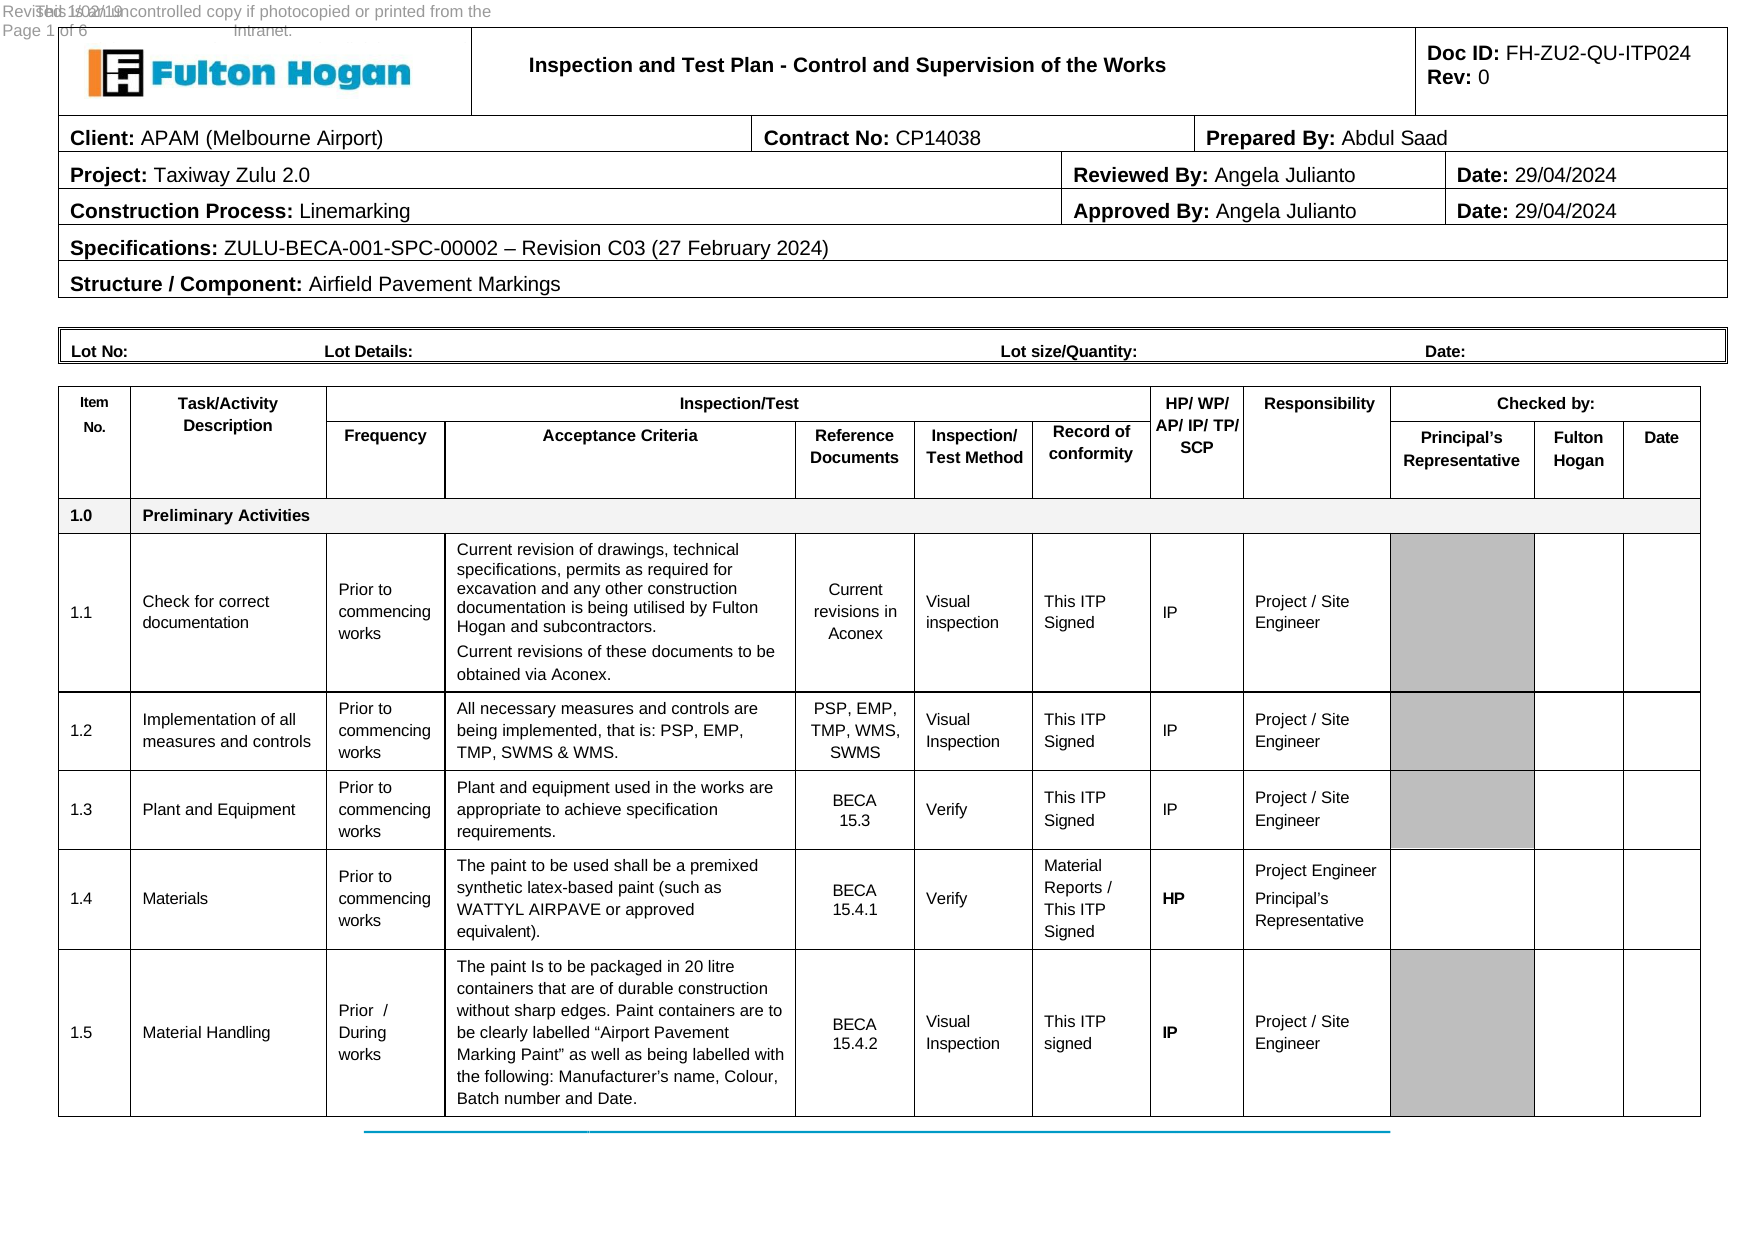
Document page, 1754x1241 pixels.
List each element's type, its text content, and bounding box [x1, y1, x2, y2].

table_cell [1391, 850, 1534, 949]
table_cell Prior to commencing works [327, 850, 444, 949]
table_cell Preliminary Activities [131, 499, 1700, 533]
table_header Lot Details: [226, 330, 706, 361]
table_cell Current revision of drawings, technical specifications, permits as required for excavation and any other construction documentation is being utilised by Fulton Hogan and subcontractors. Current revisions of these documents to be obtained via Aconex. [446, 534, 795, 691]
table_cell Project Engineer Principal’s Representative [1244, 850, 1390, 949]
table_header HP/ WP/ AP/ IP/ TP/ SCP [1151, 387, 1243, 498]
table_cell [1535, 950, 1623, 1116]
table_cell Reference Documents [796, 422, 914, 498]
table_cell IP [1151, 693, 1243, 770]
table_cell Project / Site Engineer [1244, 950, 1390, 1116]
table_cell Project: Taxiway Zulu 2.0 [59, 152, 1061, 187]
table_cell Material Reports / This ITP Signed [1033, 850, 1150, 949]
table_cell Material Handling [131, 950, 326, 1116]
table_cell Date: 29/04/2024 [1446, 152, 1727, 187]
table_cell Prior / During works [327, 950, 444, 1116]
table_cell 1.1 [59, 534, 130, 691]
table_cell Materials [131, 850, 326, 949]
table_cell 1.3 [59, 771, 130, 848]
table_cell Project / Site Engineer [1244, 771, 1390, 848]
table_cell Implementation of all measures and controls [131, 693, 326, 770]
table_cell [1391, 693, 1534, 770]
table_cell Date: 29/04/2024 [1446, 189, 1727, 224]
table_cell Visual Inspection [915, 950, 1032, 1116]
table_cell Date [1624, 422, 1700, 498]
table_cell Project / Site Engineer [1244, 693, 1390, 770]
picture [84, 43, 413, 99]
table_cell Approved By: Angela Julianto [1062, 189, 1445, 224]
table_header [59, 28, 471, 115]
table_header Lot size/Quantity: [706, 330, 1281, 361]
table_cell [1624, 534, 1700, 691]
table_cell Contract No: CP14038 [752, 116, 1194, 151]
table_cell Project / Site Engineer [1244, 534, 1390, 691]
table_cell 1.4 [59, 850, 130, 949]
table_cell Verify [915, 850, 1032, 949]
table_cell This ITP Signed [1033, 534, 1150, 691]
table_header Date: [1281, 330, 1725, 361]
table_cell Visual Inspection [915, 693, 1032, 770]
table_cell Current revisions in Aconex [796, 534, 914, 691]
table_cell [1624, 771, 1700, 848]
table_cell [1624, 950, 1700, 1116]
table_cell BECA 15.3 [796, 771, 914, 848]
table_cell 1.5 [59, 950, 130, 1116]
table_cell Visual inspection [915, 534, 1032, 691]
table_header Task/Activity Description [131, 387, 326, 498]
table_header Inspection/Test [327, 387, 1150, 421]
table_cell 1.2 [59, 693, 130, 770]
table_cell Plant and equipment used in the works are appropriate to achieve specification requirements. [446, 771, 795, 848]
table_cell Plant and Equipment [131, 771, 326, 848]
table_cell Client: APAM (Melbourne Airport) [59, 116, 751, 151]
table_cell BECA 15.4.2 [796, 950, 914, 1116]
table_cell [1391, 534, 1534, 691]
table_cell This ITP Signed [1033, 693, 1150, 770]
table_cell [1391, 950, 1534, 1116]
table_cell [1535, 850, 1623, 949]
table_cell Record of conformity [1033, 422, 1150, 498]
table_header Item No. [59, 387, 130, 498]
table_cell Acceptance Criteria [446, 422, 795, 498]
table_header Checked by: [1391, 387, 1700, 421]
table_cell [1535, 693, 1623, 770]
table_header Lot No: [61, 330, 226, 361]
table_cell Check for correct documentation [131, 534, 326, 691]
table_cell Prior to commencing works [327, 693, 444, 770]
table_cell 1.0 [59, 499, 130, 533]
table_cell The paint Is to be packaged in 20 litre containers that are of durable construction without sharp edges. Paint containers are to be clearly labelled “Airport Pavement Marking Paint” as well as being labelled with the following: Manufacturer’s name, Colour, Batch number and Date. [446, 950, 795, 1116]
table_cell [1624, 693, 1700, 770]
table_cell Fulton Hogan [1535, 422, 1623, 498]
table_cell Specifications: ZULU-BECA-001-SPC-00002 – Revision C03 (27 February 2024) [59, 225, 1727, 260]
table_cell BECA 15.4.1 [796, 850, 914, 949]
table_cell HP [1151, 850, 1243, 949]
table_header Responsibility [1244, 387, 1390, 498]
table_cell IP [1151, 950, 1243, 1116]
table_cell Prepared By: Abdul Saad [1195, 116, 1727, 151]
table_cell Prior to commencing works [327, 534, 444, 691]
table_cell PSP, EMP, TMP, WMS, SWMS [796, 693, 914, 770]
table_cell The paint to be used shall be a premixed synthetic latex-based paint (such as WATTYL AIRPAVE or approved equivalent). [446, 850, 795, 949]
table_cell Principal’s Representative [1391, 422, 1534, 498]
table_cell [1391, 771, 1534, 848]
table_cell Prior to commencing works [327, 771, 444, 848]
table_cell [1535, 534, 1623, 691]
table_cell Frequency [327, 422, 444, 498]
table_cell IP [1151, 534, 1243, 691]
table_header Inspection and Test Plan - Control and Supervision of the Works [472, 28, 1415, 115]
table_cell [1624, 850, 1700, 949]
table_cell This ITP signed [1033, 950, 1150, 1116]
table_cell Structure / Component: Airfield Pavement Markings [59, 261, 1727, 297]
table_cell This ITP Signed [1033, 771, 1150, 848]
table_header Doc ID: FH-ZU2-QU-ITP024 Rev: 0 [1416, 28, 1727, 115]
table_cell Inspection/ Test Method [915, 422, 1032, 498]
table_cell Verify [915, 771, 1032, 848]
table_cell All necessary measures and controls are being implemented, that is: PSP, EMP, TMP, SWMS & WMS. [446, 693, 795, 770]
table_cell Reviewed By: Angela Julianto [1062, 152, 1445, 187]
table_cell IP [1151, 771, 1243, 848]
table_cell Construction Process: Linemarking [59, 189, 1061, 224]
table_cell [1535, 771, 1623, 848]
